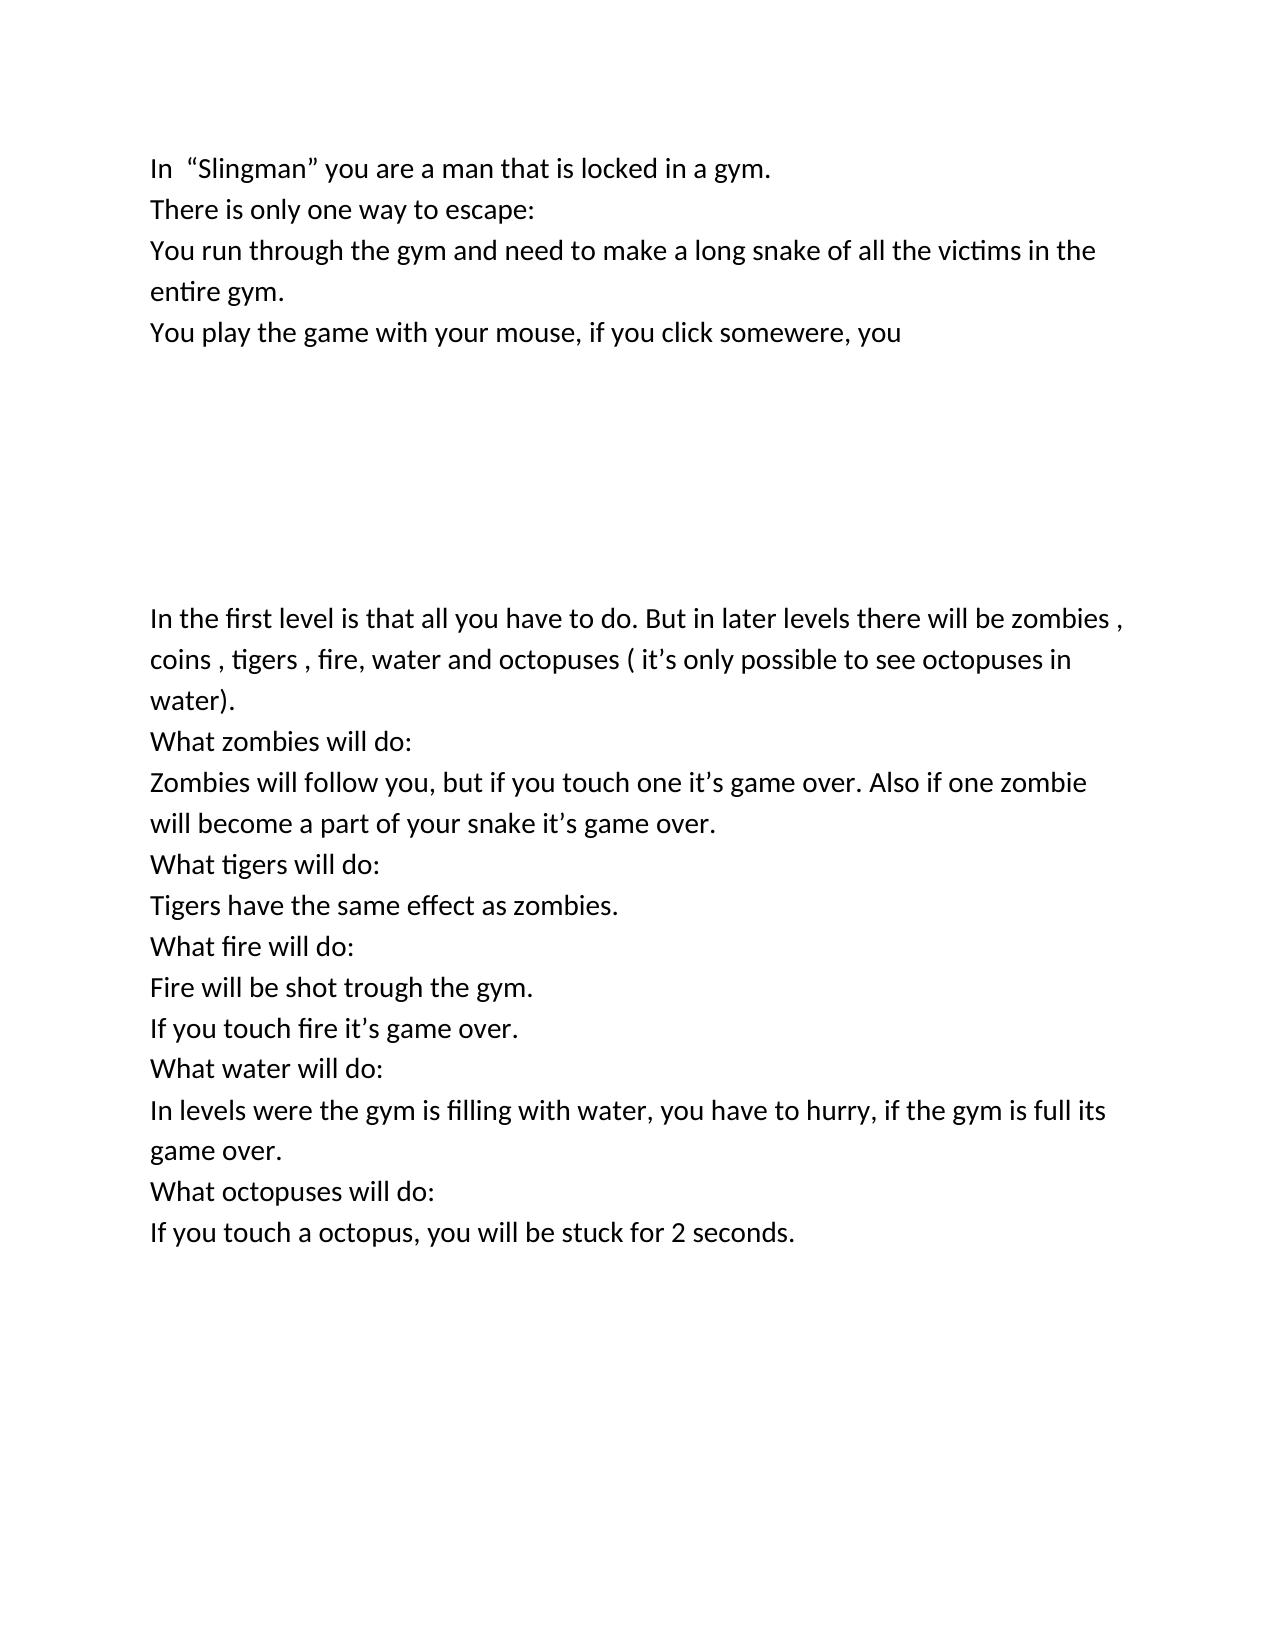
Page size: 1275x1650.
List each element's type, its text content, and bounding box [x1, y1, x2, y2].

text What tigers will do: [150, 846, 1125, 882]
text What water will do: [150, 1051, 1125, 1086]
text Zombies will follow you, but if you touch one it’s game over. Also if one zombie will become a part of your snake it’s game over. [150, 764, 1125, 841]
text In the first level is that all you have to do. But in later levels there will be zombies , coins , tigers , fire, water and octopuses ( it’s only possible to see octopuses in water). [150, 600, 1125, 718]
text In “Slingman” you are a man that is locked in a gym. [150, 150, 1125, 186]
text You play the game with your mouse, if you click somewere, you [150, 314, 1125, 349]
text Tigers have the same effect as zombies. [150, 887, 1125, 922]
text You run through the gym and need to make a long snake of all the victims in the entire gym. [150, 232, 1125, 308]
text There is only one way to escape: [150, 191, 1125, 227]
text If you touch a octopus, you will be stuck for 2 seconds. [150, 1214, 1125, 1250]
text In levels were the gym is filling with water, you have to hurry, if the gym is full its game over. [150, 1092, 1125, 1168]
text What zombies will do: [150, 723, 1125, 759]
text Fire will be shot trough the gym. [150, 969, 1125, 1004]
text What fire will do: [150, 928, 1125, 963]
text What octopuses will do: [150, 1173, 1125, 1209]
text If you touch fire it’s game over. [150, 1010, 1125, 1045]
